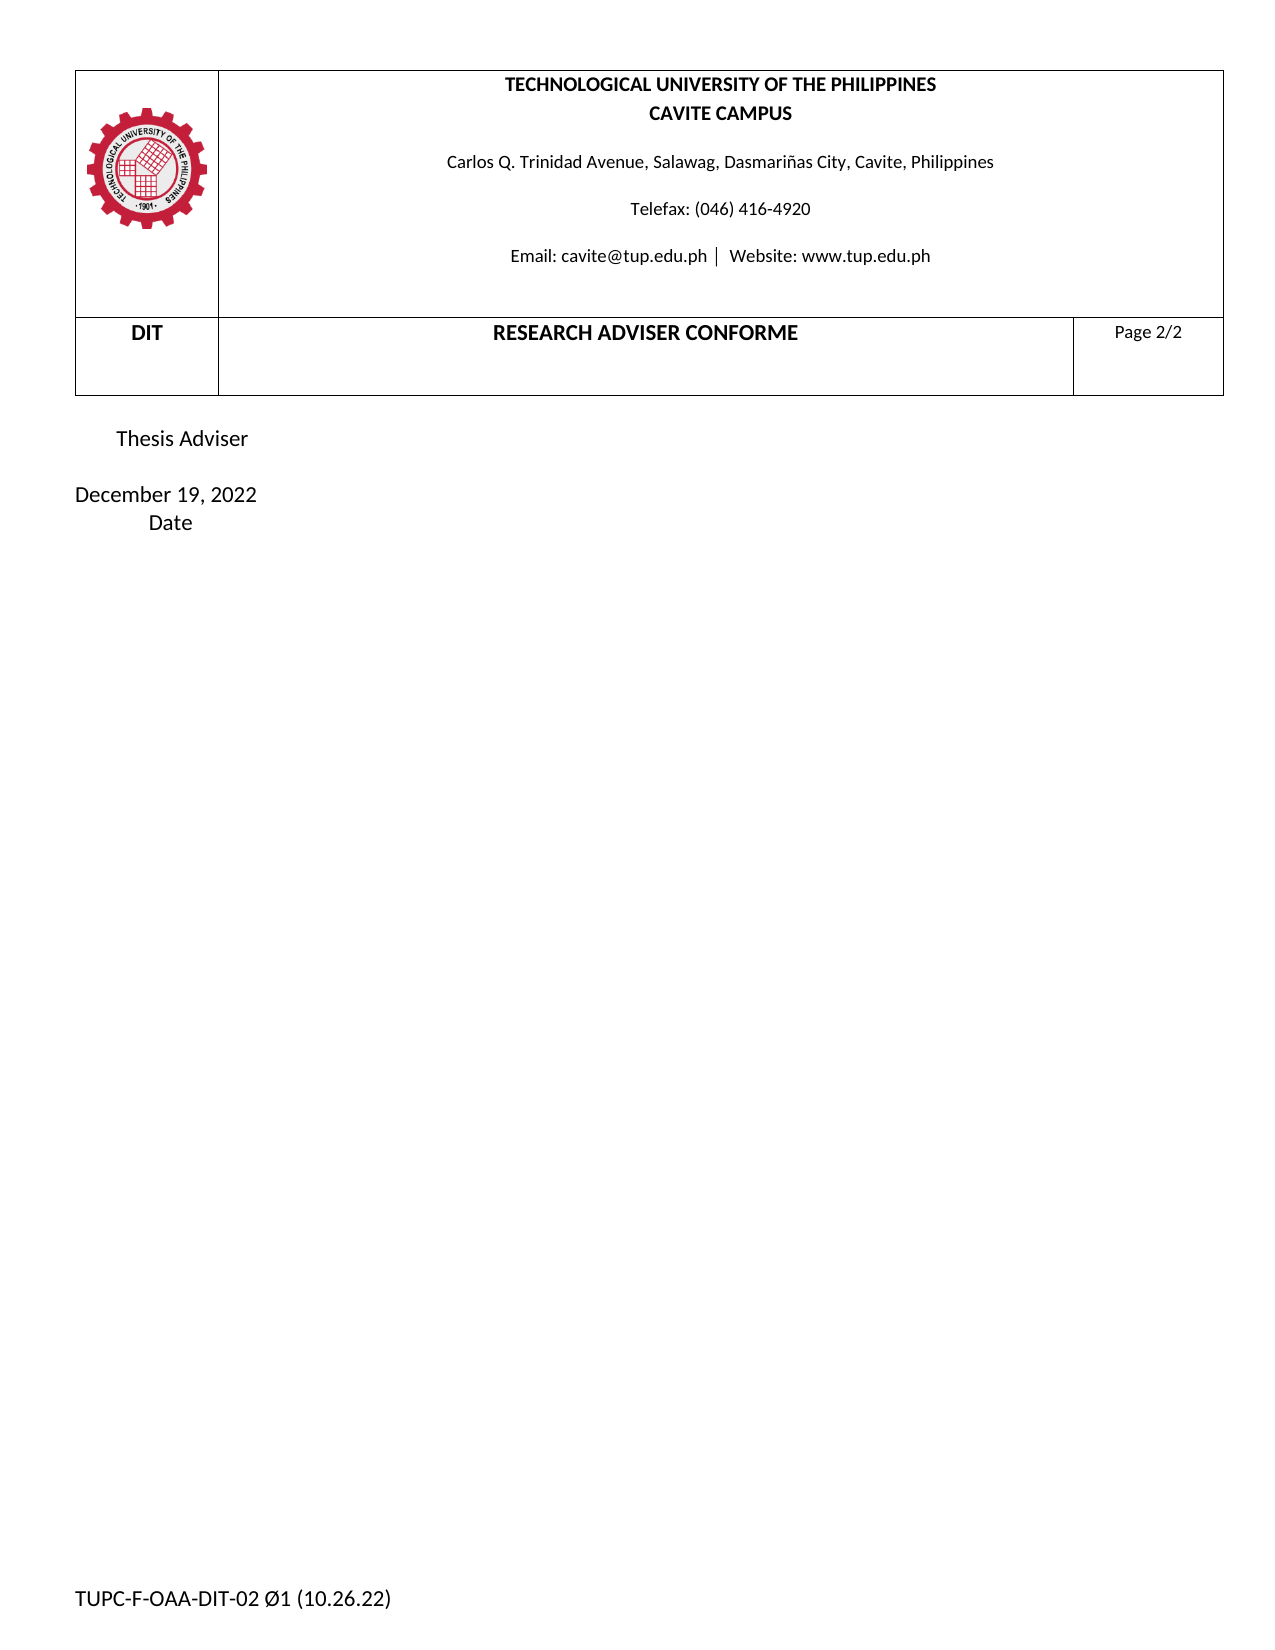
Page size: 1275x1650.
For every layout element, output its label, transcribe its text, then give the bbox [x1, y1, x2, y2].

picture [87, 108, 207, 229]
text December 19, 2022 [75, 480, 1200, 508]
text Date [75, 508, 1200, 536]
text Thesis Adviser [75, 424, 1200, 452]
